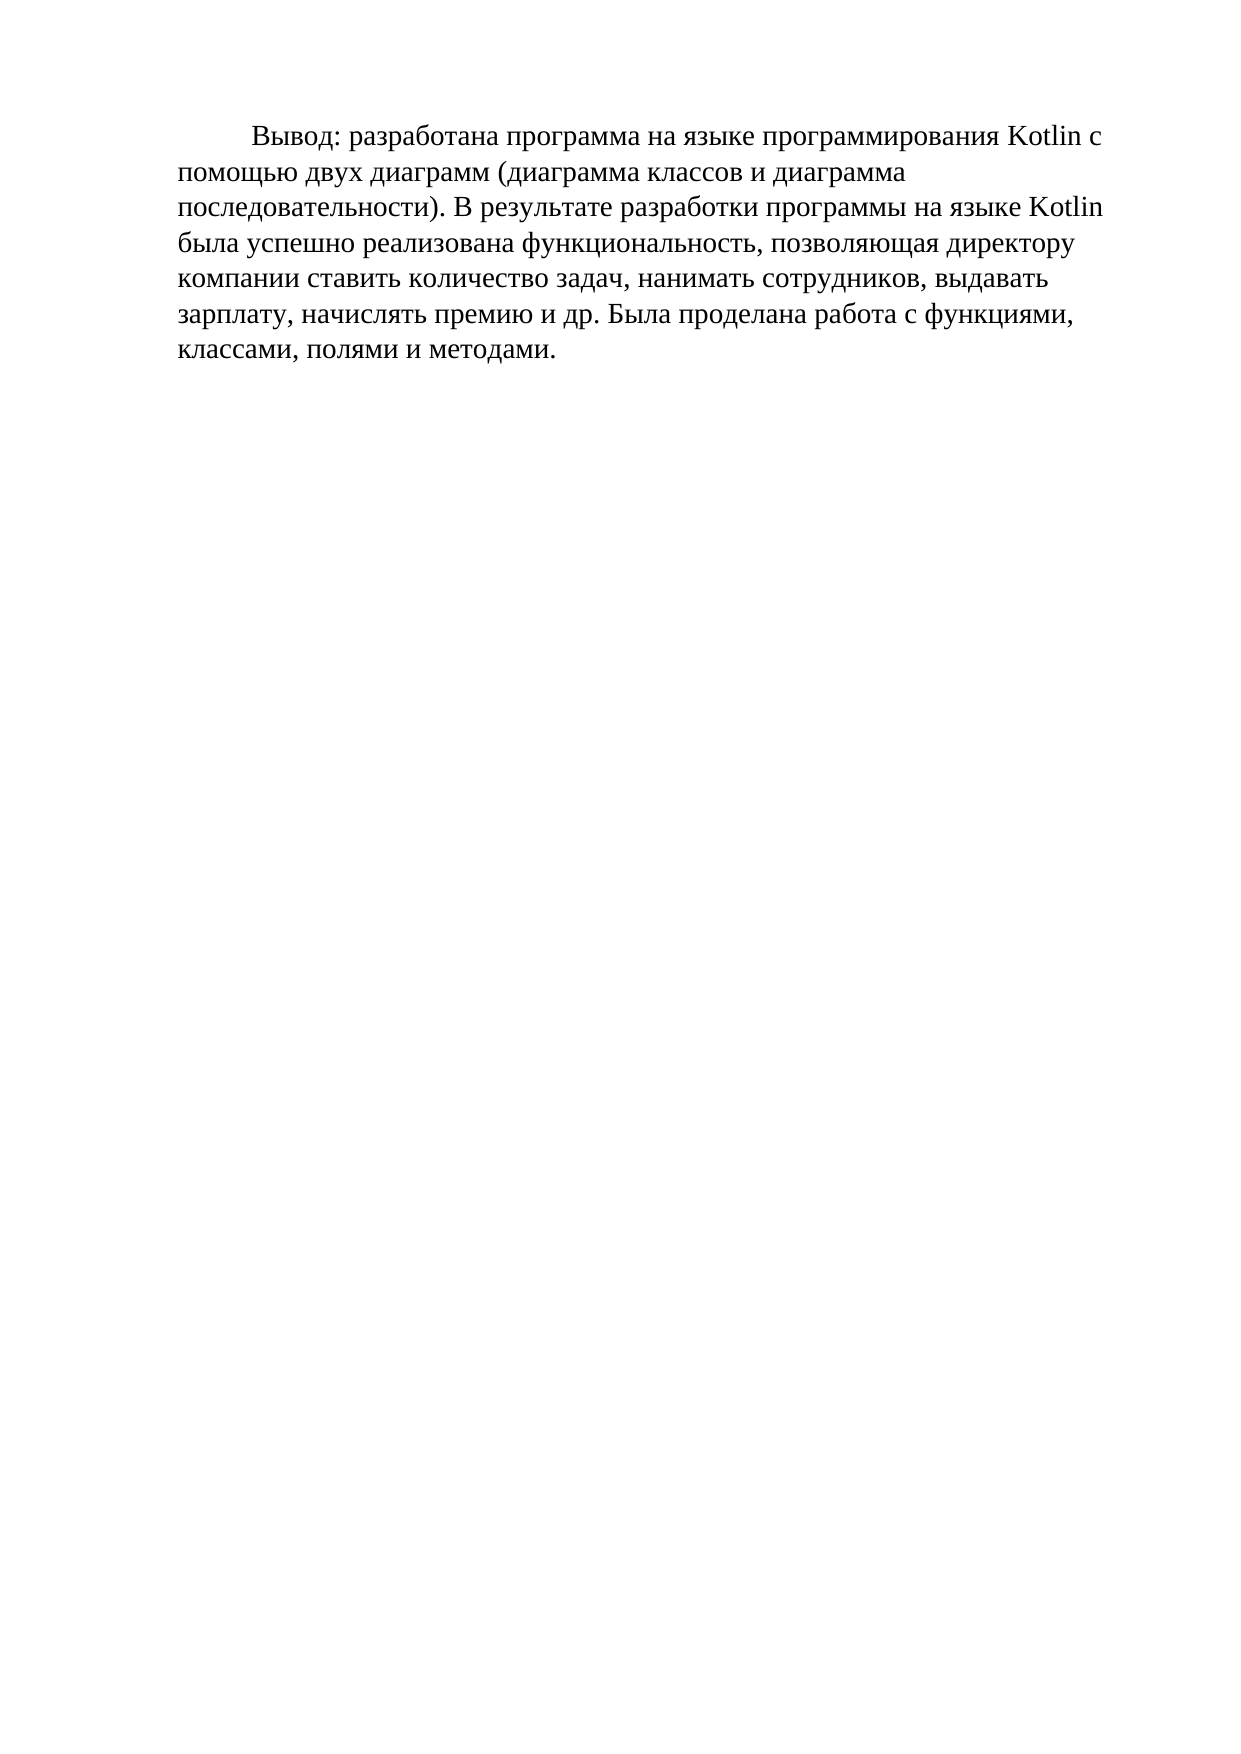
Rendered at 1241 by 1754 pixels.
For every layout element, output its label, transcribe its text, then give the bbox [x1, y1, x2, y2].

text Вывод: разработана программа на языке программирования Kotlin с помощью двух диаграмм (диаграмма классов и диаграмма последовательности). В результате разработки программы на языке Kotlin была успешно реализована функциональность, позволяющая директору компании ставить количество задач, нанимать сотрудников, выдавать зарплату, начислять премию и др. Была проделана работа с функциями, классами, полями и методами. [177, 118, 1152, 365]
